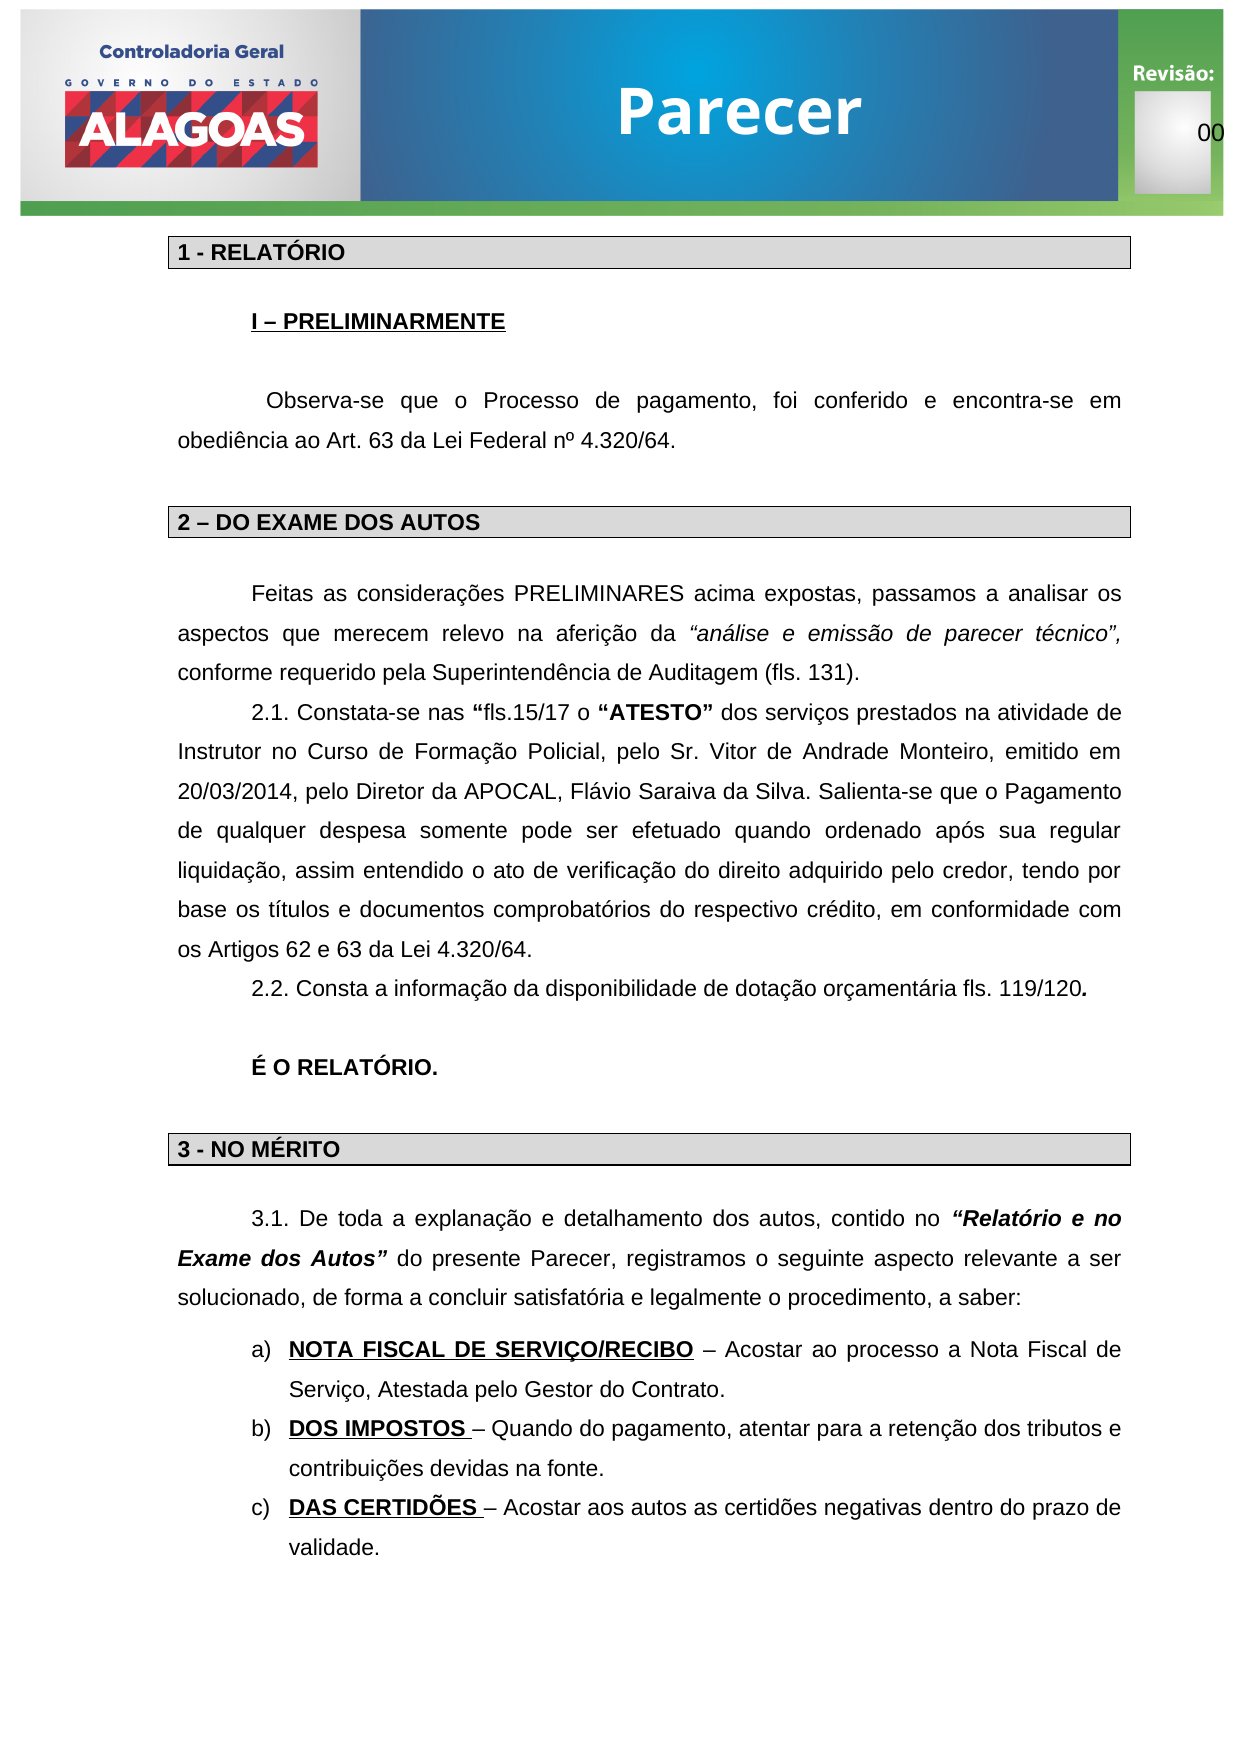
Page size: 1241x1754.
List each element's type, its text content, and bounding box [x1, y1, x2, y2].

list DAS CERTIDÕES – Acostar aos autos as certidões negativas dentro do prazo de validade. [251, 1494, 1122, 1560]
picture [20, 9, 1224, 216]
text I – PRELIMINARMENTE [177, 308, 1122, 335]
text 3.1. De toda a explanação e detalhamento dos autos, contido no “Relatório e no Exame dos Autos” do presente Parecer, registramos o seguinte aspecto relevante a ser solucionado, de forma a concluir satisfatória e legalmente o procedimento, a saber: [177, 1205, 1122, 1310]
text 2.2. Consta a informação da disponibilidade de dotação orçamentária fls. 119/120. [177, 975, 1122, 1001]
picture [1214, 125, 1222, 139]
text Feitas as considerações PRELIMINARES acima expostas, passamos a analisar os aspectos que merecem relevo na aferição da “análise e emissão de parecer técnico”, conforme requerido pela Superintendência de Auditagem (fls. 131). [177, 580, 1122, 686]
text 2.1. Constata-se nas “fls.15/17 o “Atesto” dos serviços prestados na atividade de Instrutor no Curso de Formação Policial, pelo Sr. Vitor de Andrade Monteiro, emitido em 20/03/2014, pelo Diretor da APOCAL, Flávio Saraiva da Silva. Salienta-se que o Pagamento de qualquer despesa somente pode ser efetuado quando ordenado após sua regular liquidação, assim entendido o ato de verificação do direito adquirido pelo credor, tendo por base os títulos e documentos comprobatórios do respectivo crédito, em conformidade com os Artigos 62 e 63 da Lei 4.320/64. [177, 699, 1122, 962]
text É O RELATÓRIO. [177, 1054, 1122, 1080]
text 3 - NO MÉRITO [169, 1134, 1130, 1164]
list DOS IMPOSTOS – Quando do pagamento, atentar para a retenção dos tributos e contribuições devidas na fonte. [251, 1415, 1122, 1481]
list NOTA FISCAL DE SERVIÇO/RECIBO – Acostar ao processo a Nota Fiscal de Serviço, Atestada pelo Gestor do Contrato. [251, 1336, 1122, 1402]
text 1 - RELATÓRIO [169, 237, 1130, 268]
text 2 – DO EXAME DOS AUTOS [169, 507, 1130, 537]
text Observa-se que o Processo de pagamento, foi conferido e encontra-se em obediência ao Art. 63 da Lei Federal nº 4.320/64. [177, 387, 1122, 453]
